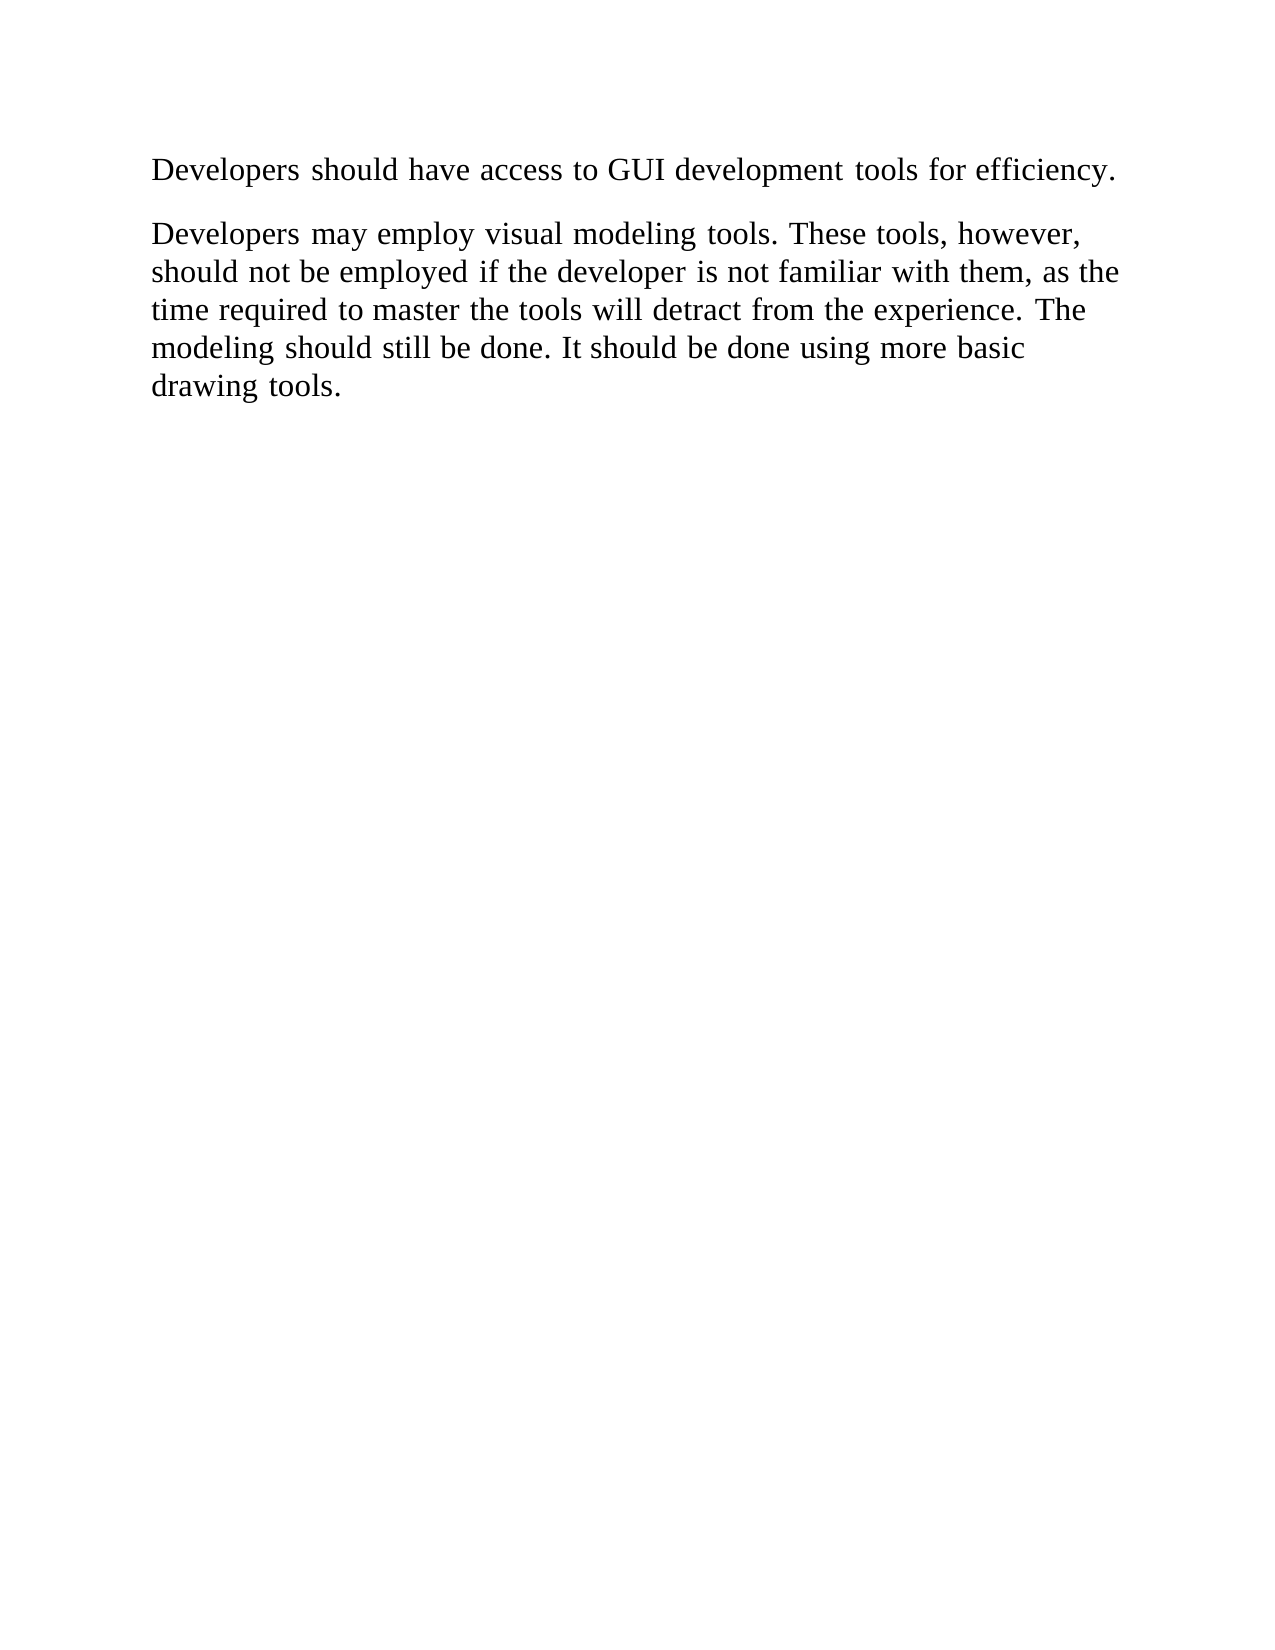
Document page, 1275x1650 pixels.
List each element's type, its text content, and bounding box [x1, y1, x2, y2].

text Developers may employ visual modeling tools. These tools, however, should not be employed if the developer is not familiar with them, as the time required to master the tools will detract from the experience. The modeling should still be done. It should be done using more basic drawing tools. [151, 214, 1124, 403]
text Developers should have access to GUI development tools for efficiency. [151, 151, 1131, 188]
